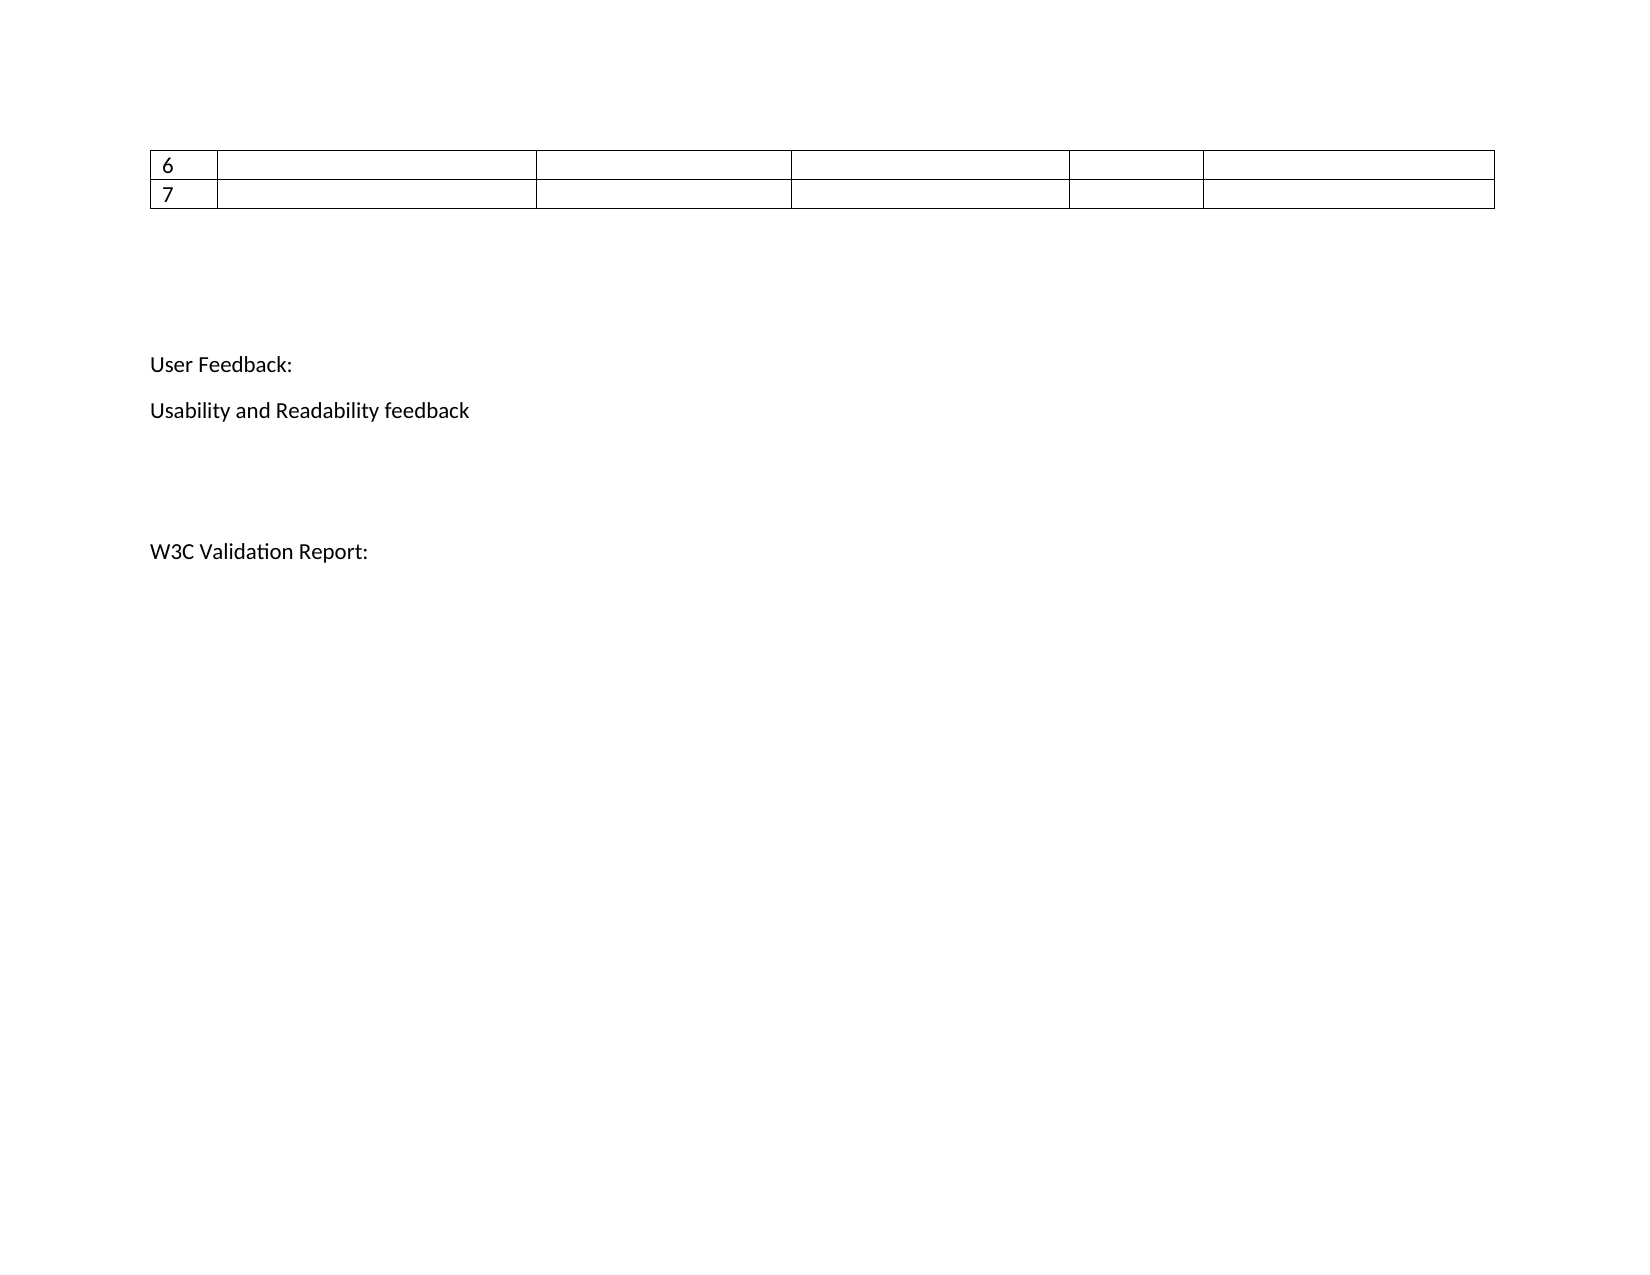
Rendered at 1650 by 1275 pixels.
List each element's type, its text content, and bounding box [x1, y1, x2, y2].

text W3C Validation Report: [150, 537, 1500, 565]
table_cell [792, 180, 1069, 208]
table_cell [1070, 151, 1203, 179]
table_cell [1204, 151, 1494, 179]
text User Feedback: [150, 350, 1500, 378]
table_cell 7 [151, 180, 217, 208]
table_cell [792, 151, 1069, 179]
table_cell [537, 151, 791, 179]
table_cell [537, 180, 791, 208]
text Usability and Readability feedback [150, 397, 1500, 425]
table_cell [1204, 180, 1494, 208]
table_cell [218, 151, 536, 179]
table_cell 6 [151, 151, 217, 179]
table_cell [218, 180, 536, 208]
table_cell [1070, 180, 1203, 208]
